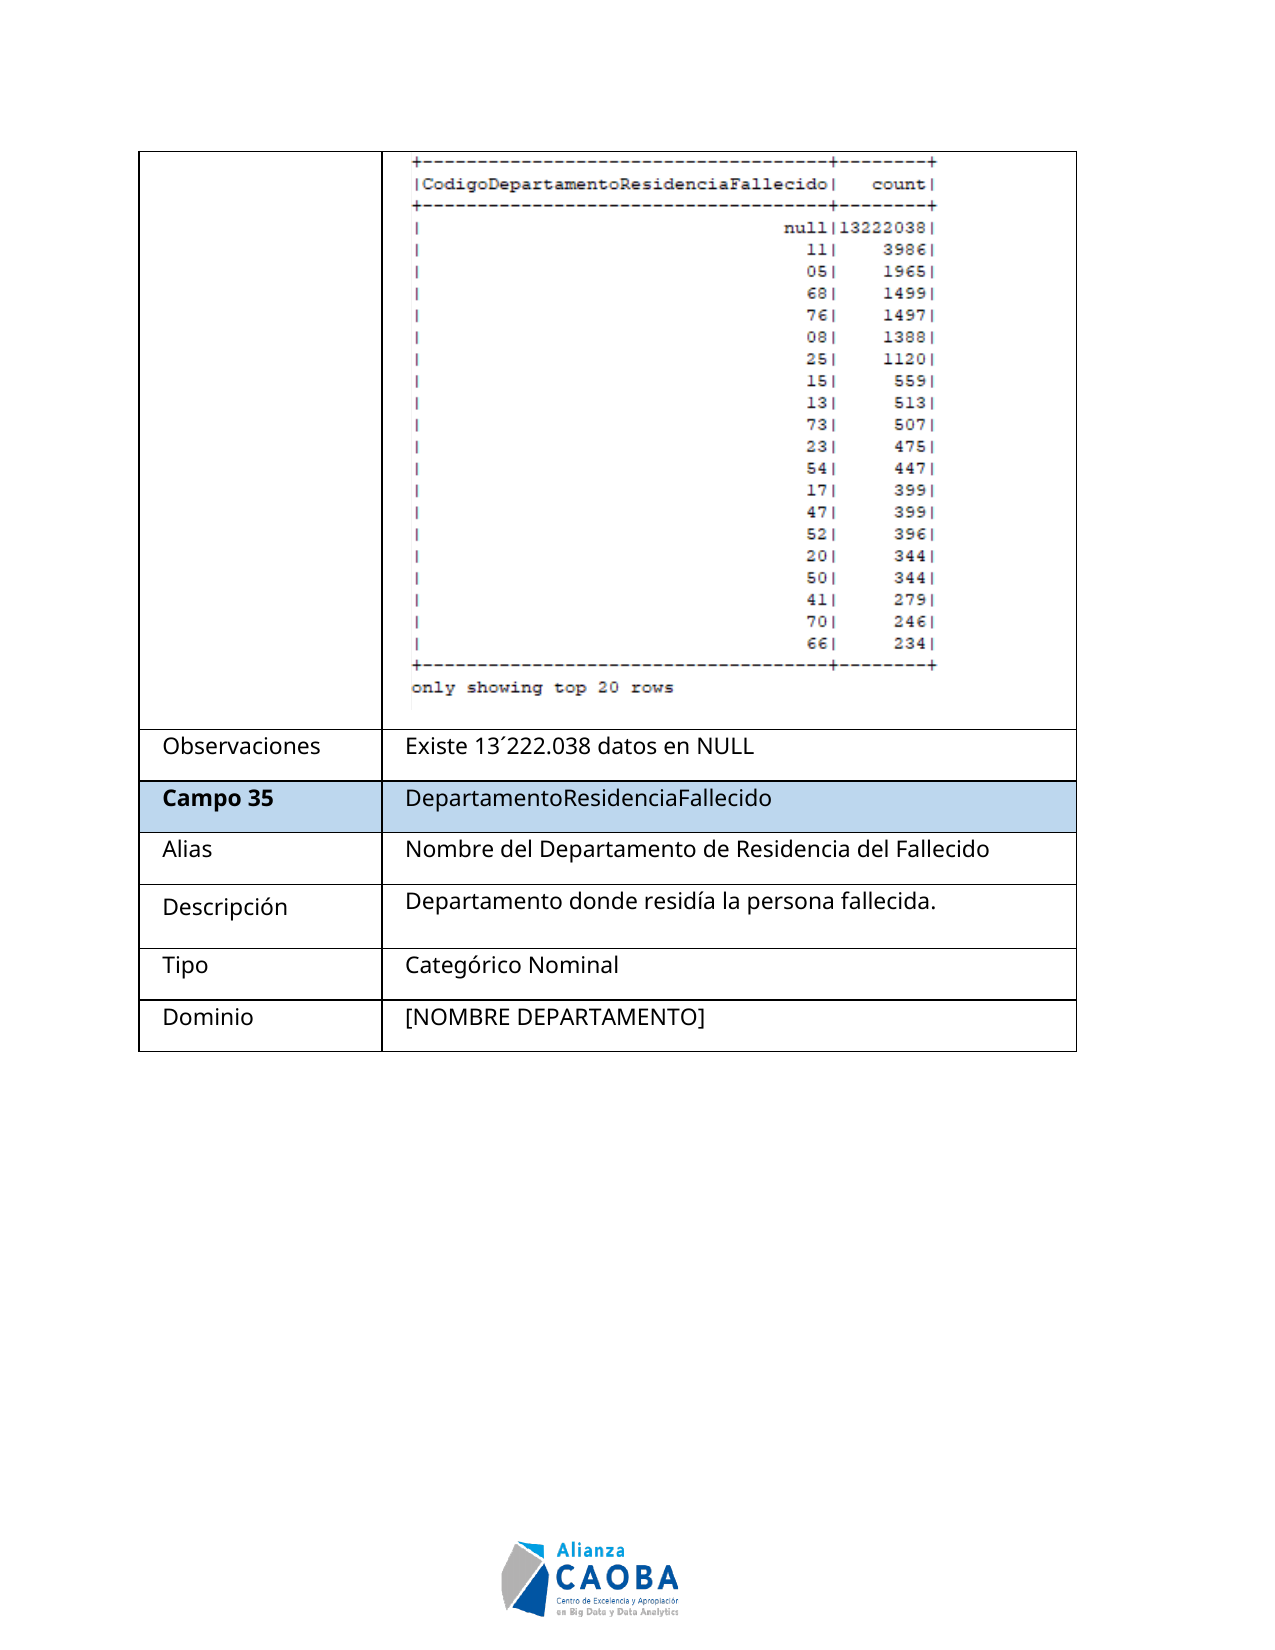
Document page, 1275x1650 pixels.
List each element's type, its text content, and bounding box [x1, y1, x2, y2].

table_cell Departamento donde residía la persona fallecida. [383, 885, 1076, 947]
picture [501, 1540, 679, 1617]
picture [411, 152, 969, 710]
table_cell DepartamentoResidenciaFallecido [383, 782, 1076, 832]
table_cell Observaciones [140, 730, 381, 780]
table_cell Campo 35 [140, 782, 381, 832]
table_cell Existe 13´222.038 datos en NULL [383, 730, 1076, 780]
table_cell Nombre del Departamento de Residencia del Fallecido [383, 833, 1076, 883]
table_cell Categórico Nominal [383, 949, 1076, 999]
table_cell Alias [140, 833, 381, 883]
table_cell [NOMBRE DEPARTAMENTO] [383, 1001, 1076, 1051]
table_cell [383, 152, 1076, 729]
table_cell Tipo [140, 949, 381, 999]
table_cell [140, 152, 381, 729]
table_cell Dominio [140, 1001, 381, 1051]
table_cell Descripción [140, 885, 381, 947]
